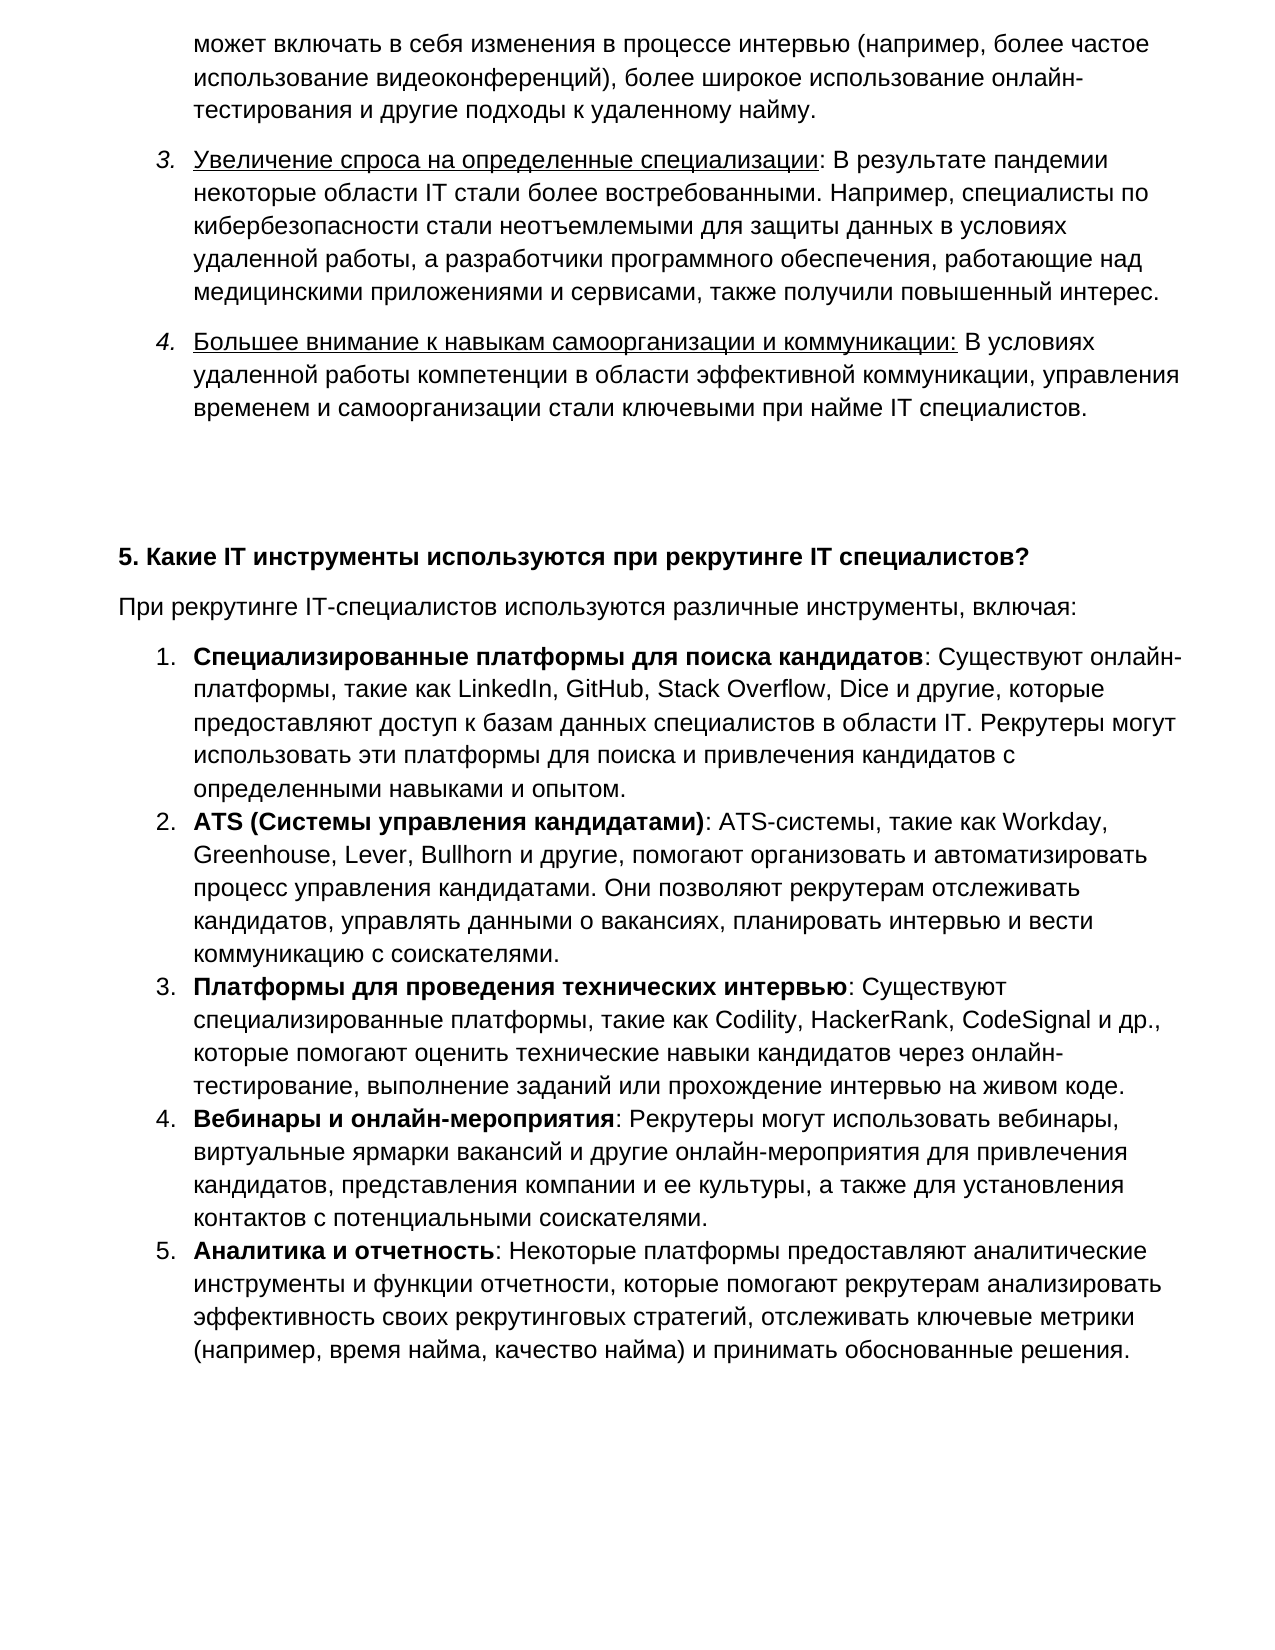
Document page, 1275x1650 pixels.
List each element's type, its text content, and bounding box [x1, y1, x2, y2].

list Платформы для проведения технических интервью: Существуют специализированные платформы, такие как Codility, HackerRank, CodeSignal и др., которые помогают оценить технические навыки кандидатов через онлайн-тестирование, выполнение заданий или прохождение интервью на живом коде. [156, 972, 1186, 1099]
text 5. Какие IT инструменты используются при рекрутинге IT специалистов? [118, 542, 1186, 571]
list Увеличение спроса на определенные специализации: В результате пандемии некоторые области IT стали более востребованными. Например, специалисты по кибербезопасности стали неотъемлемыми для защиты данных в условиях удаленной работы, а разработчики программного обеспечения, работающие над медицинскими приложениями и сервисами, также получили повышенный интерес. [156, 145, 1186, 306]
list Аналитика и отчетность: Некоторые платформы предоставляют аналитические инструменты и функции отчетности, которые помогают рекрутерам анализировать эффективность своих рекрутинговых стратегий, отслеживать ключевые метрики (например, время найма, качество найма) и принимать обоснованные решения. [156, 1236, 1186, 1364]
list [156, 29, 1186, 124]
list Специализированные платформы для поиска кандидатов: Существуют онлайн-платформы, такие как LinkedIn, GitHub, Stack Overflow, Dice и другие, которые предоставляют доступ к базам данных специалистов в области IT. Рекрутеры могут использовать эти платформы для поиска и привлечения кандидатов с определенными навыками и опытом. [156, 641, 1186, 802]
list Вебинары и онлайн-мероприятия: Рекрутеры могут использовать вебинары, виртуальные ярмарки вакансий и другие онлайн-мероприятия для привлечения кандидатов, представления компании и ее культуры, а также для установления контактов с потенциальными соискателями. [156, 1104, 1186, 1232]
list ATS (Системы управления кандидатами): ATS-системы, такие как Workday, Greenhouse, Lever, Bullhorn и другие, помогают организовать и автоматизировать процесс управления кандидатами. Они позволяют рекрутерам отслеживать кандидатов, управлять данными о вакансиях, планировать интервью и вести коммуникацию с соискателями. [156, 807, 1186, 967]
list Большее внимание к навыкам самоорганизации и коммуникации: В условиях удаленной работы компетенции в области эффективной коммуникации, управления временем и самоорганизации стали ключевыми при найме IT специалистов. [156, 327, 1186, 422]
text При рекрутинге IT-специалистов используются различные инструменты, включая: [118, 592, 1186, 621]
